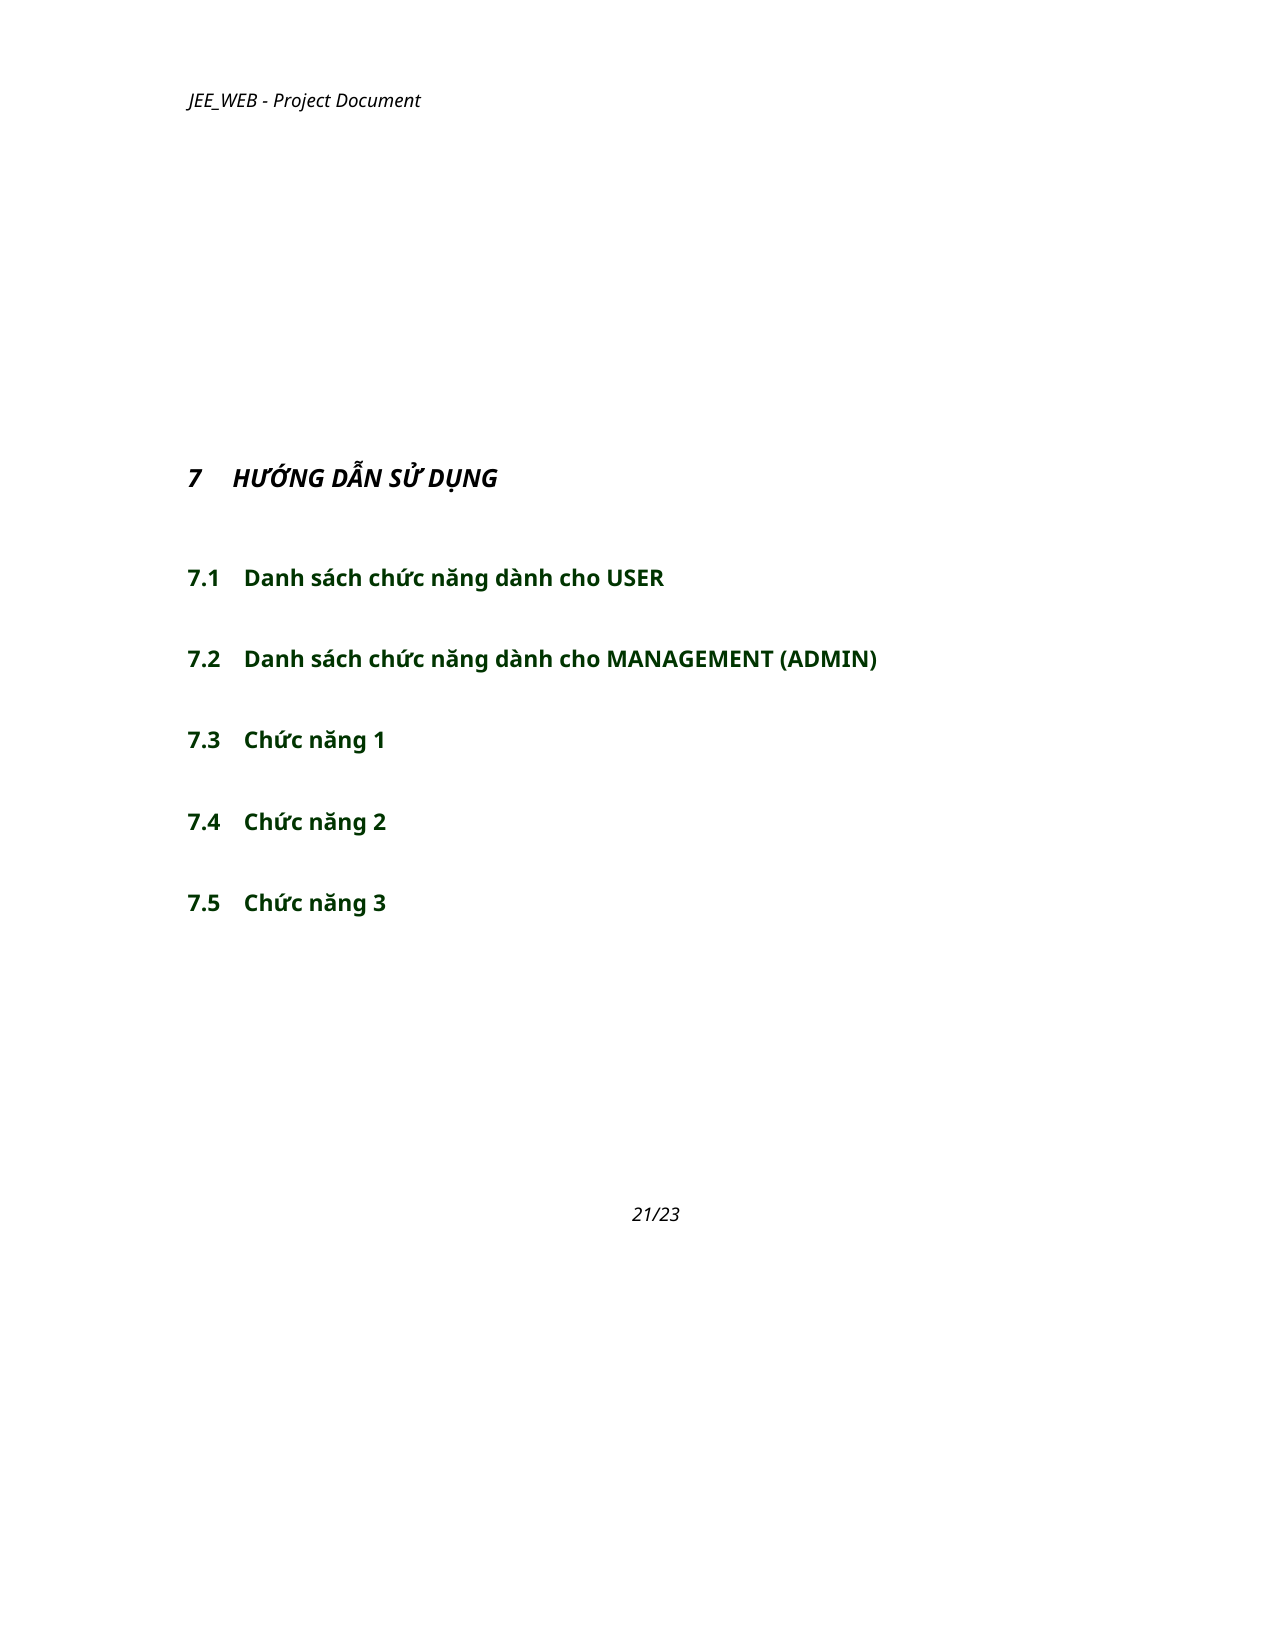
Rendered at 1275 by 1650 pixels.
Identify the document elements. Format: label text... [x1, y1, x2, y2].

subtitle Chức năng 1 [187, 724, 1125, 756]
subtitle Chức năng 3 [187, 887, 1125, 918]
subtitle Chức năng 2 [187, 806, 1125, 837]
subtitle Danh sách chức năng dành cho USER [187, 562, 1125, 593]
subtitle Danh sách chức năng dành cho MANAGEMENT (ADMIN) [187, 643, 1125, 674]
subtitle HƯỚNG DẪN SỬ DỤNG [187, 461, 1125, 495]
